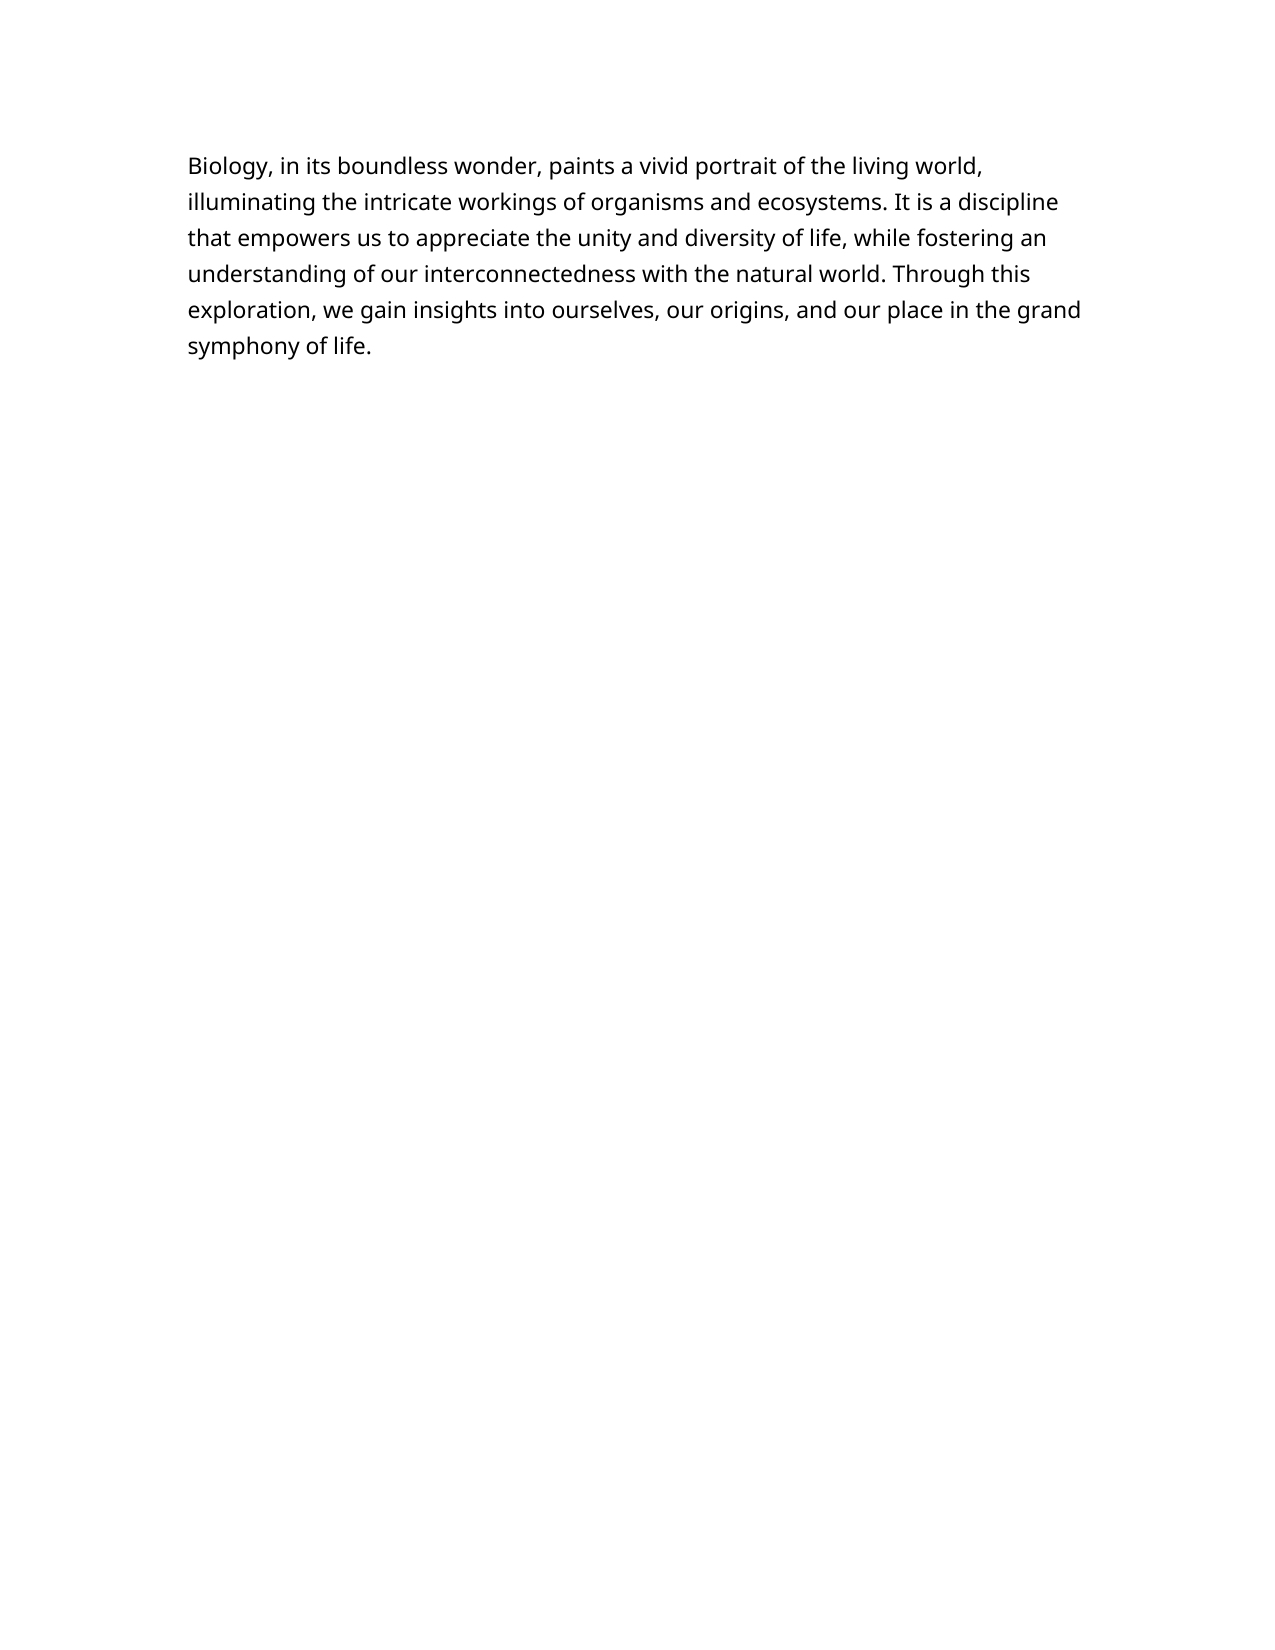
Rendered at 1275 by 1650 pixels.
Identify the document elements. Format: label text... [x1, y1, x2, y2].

text Biology, in its boundless wonder, paints a vivid portrait of the living world, illuminating the intricate workings of organisms and ecosystems. It is a discipline that empowers us to appreciate the unity and diversity of life, while fostering an understanding of our interconnectedness with the natural world. Through this exploration, we gain insights into ourselves, our origins, and our place in the grand symphony of life. [187, 150, 1087, 361]
